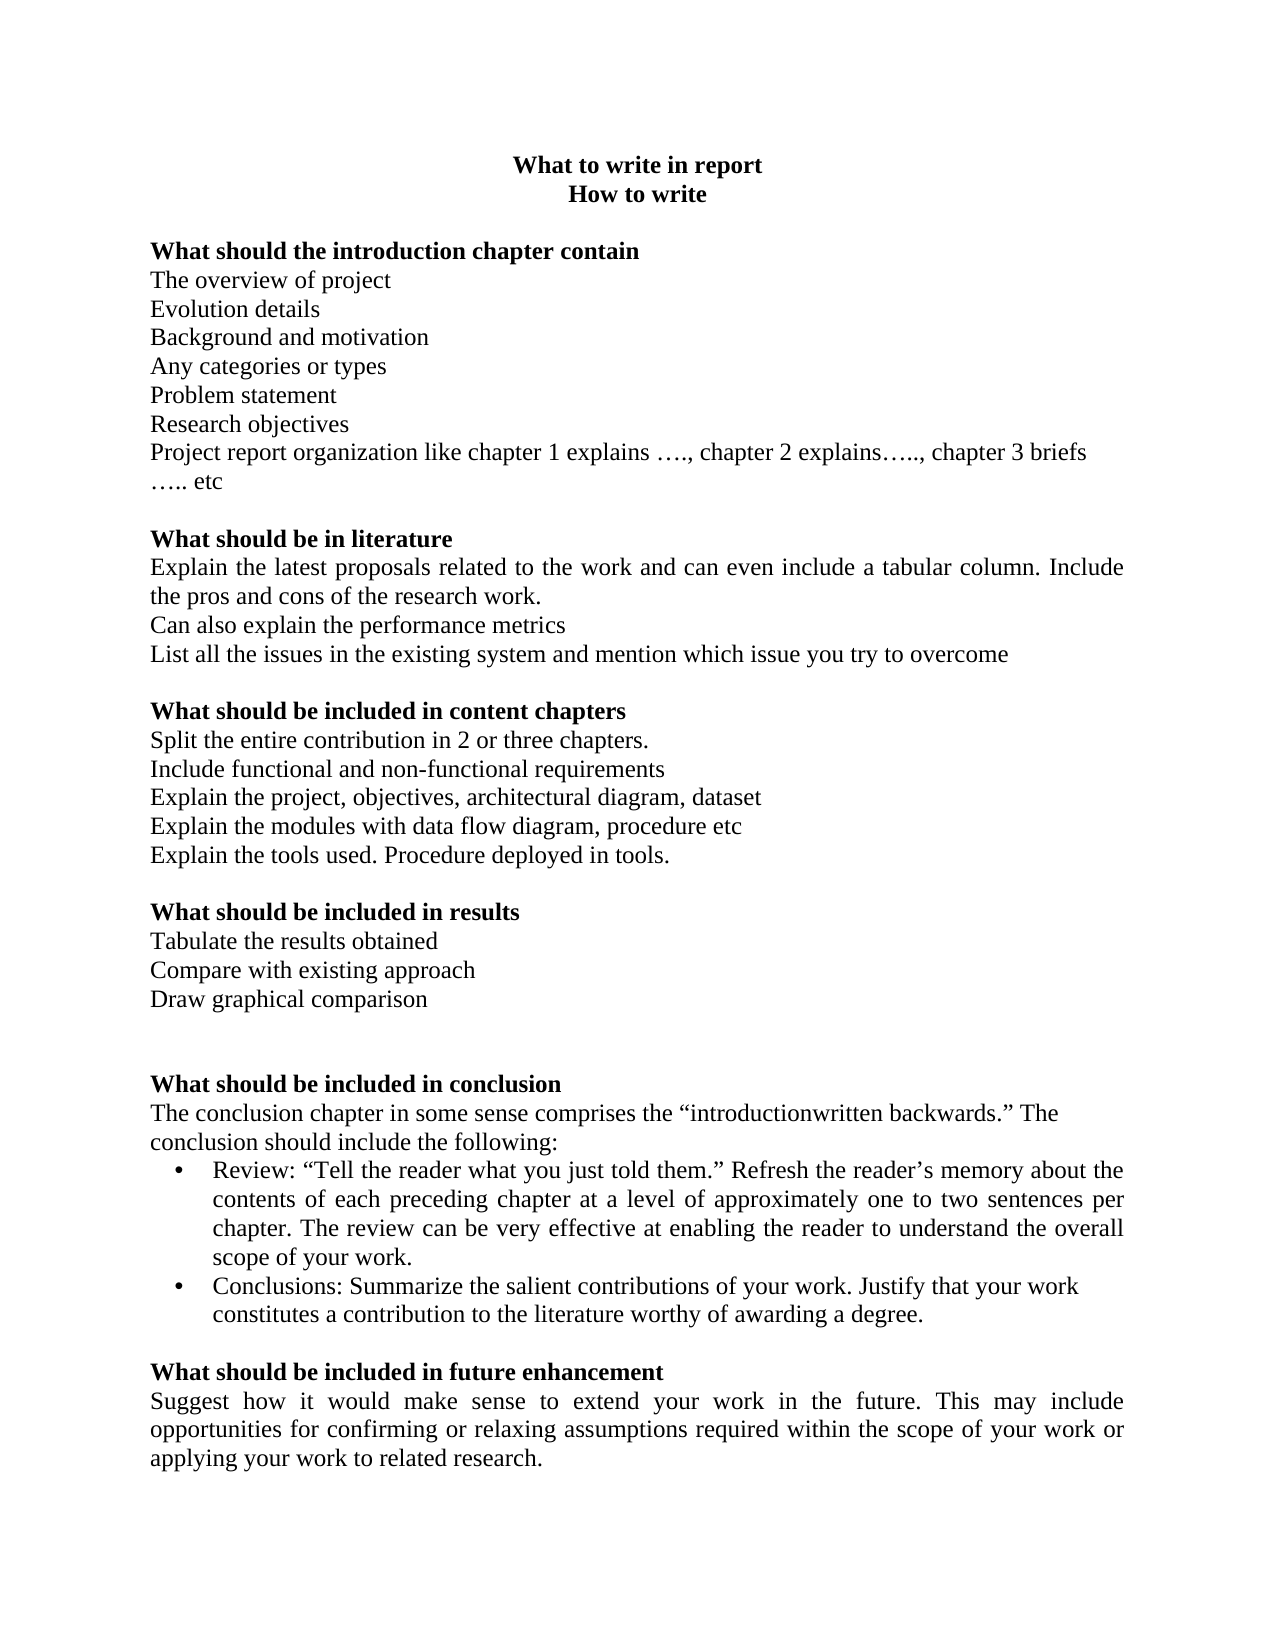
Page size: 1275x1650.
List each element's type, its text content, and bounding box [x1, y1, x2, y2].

list Research objectives [150, 409, 1125, 437]
list Problem statement [150, 380, 1125, 409]
text Include functional and non-functional requirements [150, 754, 1125, 782]
text Explain the project, objectives, architectural diagram, dataset [150, 782, 1125, 811]
list Project report organization like chapter 1 explains …., chapter 2 explains….., chapter 3 briefs ….. etc [150, 437, 1125, 495]
list Review: “Tell the reader what you just told them.” Refresh the reader’s memory about the contents of each preceding chapter at a level of approximately one to two sentences per chapter. The review can be very effective at enabling the reader to understand the overall scope of your work. [174, 1156, 1125, 1271]
text Explain the modules with data flow diagram, procedure etc [150, 811, 1125, 840]
text What should be included in future enhancement [150, 1357, 1125, 1386]
list Conclusions: Summarize the salient contributions of your work. Justify that your work constitutes a contribution to the literature worthy of awarding a degree. [174, 1271, 1125, 1328]
list Background and motivation [150, 322, 1125, 351]
text What should be included in content chapters [150, 696, 1125, 725]
text What should be included in conclusion [150, 1069, 1125, 1098]
list Any categories or types [150, 351, 1125, 380]
text What should be in literature [150, 524, 1125, 552]
subtitle Can also explain the performance metrics [150, 610, 1125, 639]
list How to write [150, 179, 1125, 207]
text Tabulate the results obtained [150, 926, 1125, 955]
text The conclusion chapter in some sense comprises the “introductionwritten backwards.” The conclusion should include the following: [150, 1098, 1125, 1156]
list What to write in report [150, 150, 1125, 179]
subtitle List all the issues in the existing system and mention which issue you try to overcome [150, 639, 1125, 667]
list Evolution details [150, 294, 1125, 322]
list What should the introduction chapter contain [150, 236, 1125, 265]
text Split the entire contribution in 2 or three chapters. [150, 725, 1125, 754]
subtitle Explain the latest proposals related to the work and can even include a tabular column. Include the pros and cons of the research work. [150, 552, 1125, 610]
text Explain the tools used. Procedure deployed in tools. [150, 840, 1125, 869]
text What should be included in results [150, 897, 1125, 926]
text Draw graphical comparison [150, 984, 1125, 1012]
list The overview of project [150, 265, 1125, 294]
text Suggest how it would make sense to extend your work in the future. This may include opportunities for confirming or relaxing assumptions required within the scope of your work or applying your work to related research. [150, 1386, 1125, 1472]
text Compare with existing approach [150, 955, 1125, 984]
